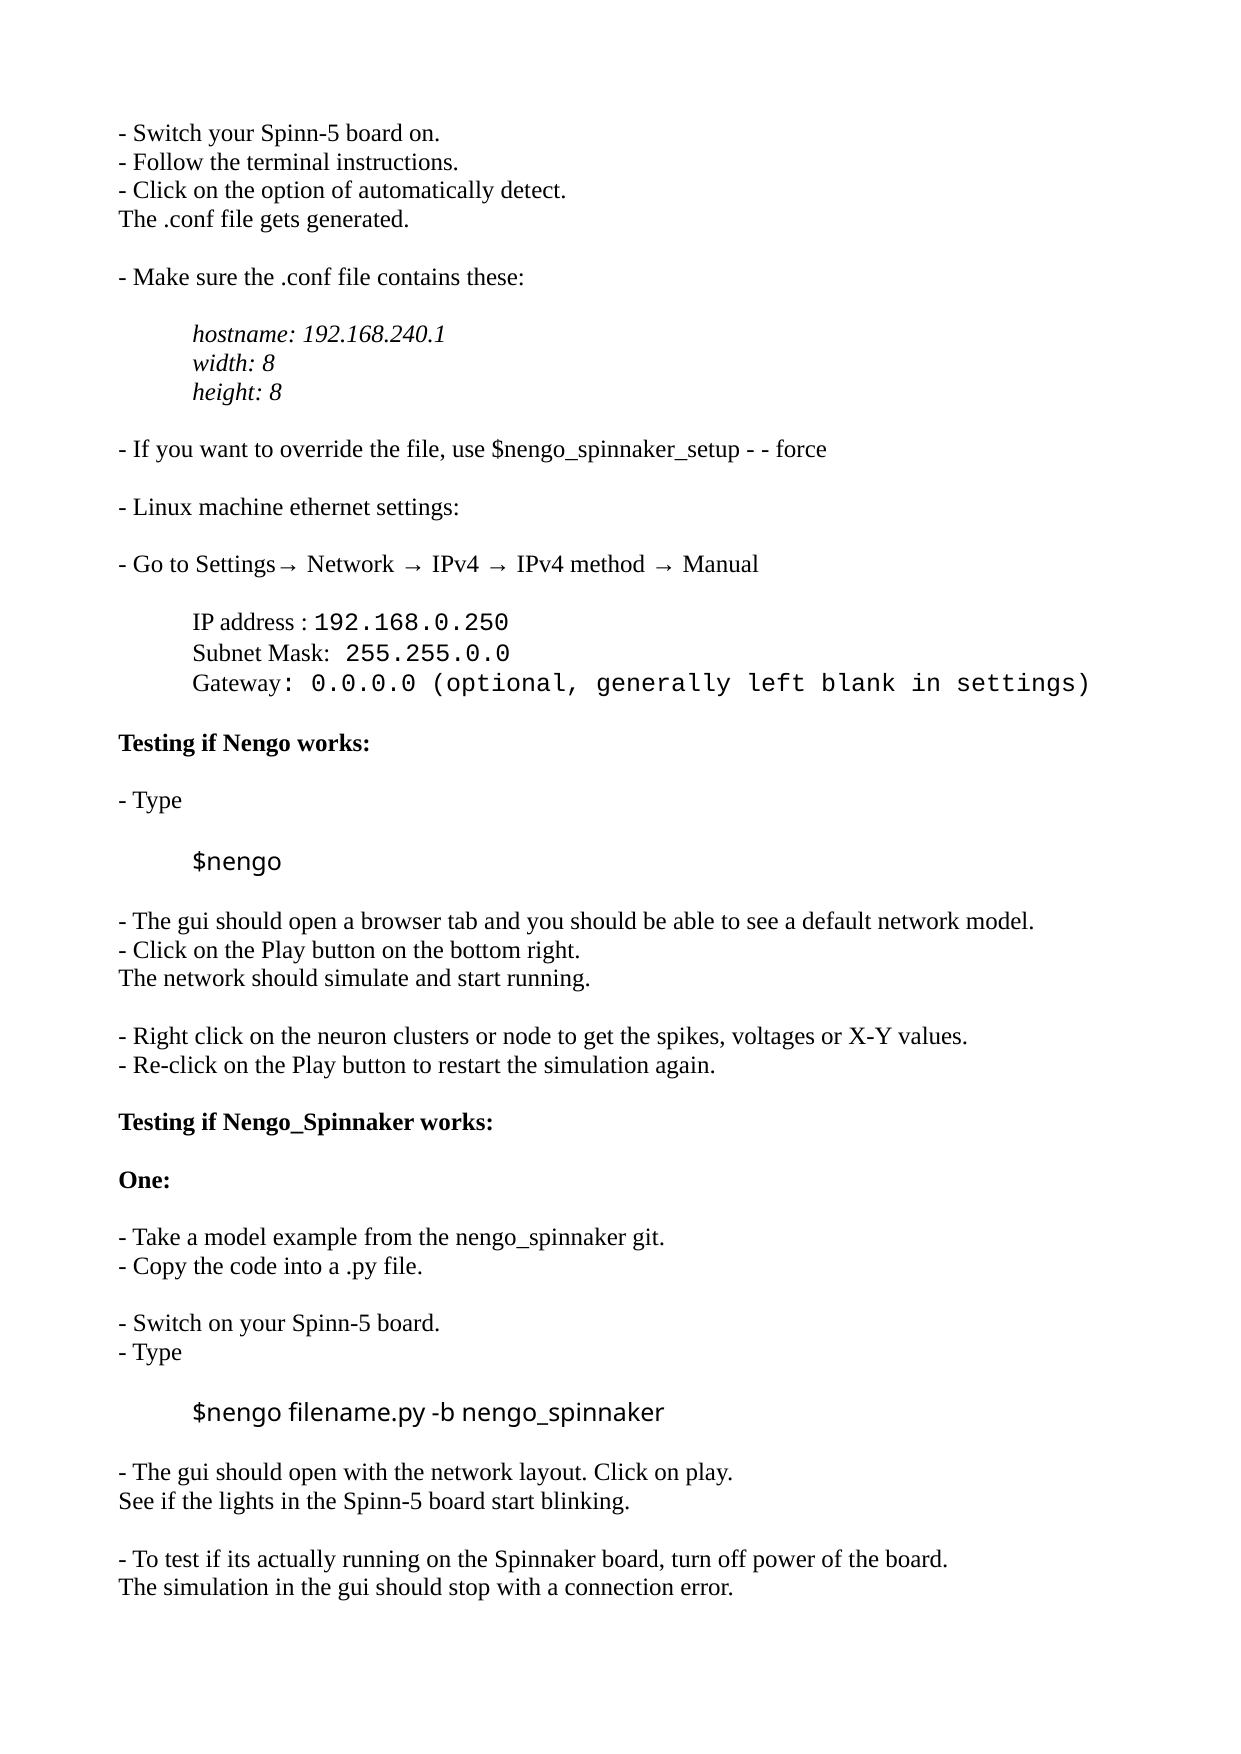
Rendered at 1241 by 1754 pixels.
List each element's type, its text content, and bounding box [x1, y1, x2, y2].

text hostname: 192.168.240.1 [118, 319, 1122, 348]
text $nengo filename.py -b nengo_spinnaker [118, 1395, 1122, 1429]
text - To test if its actually running on the Spinnaker board, turn off power of the board. [118, 1544, 1122, 1572]
text Gateway: 0.0.0.0 (optional, generally left blank in settings) [118, 668, 1122, 699]
text - Re-click on the Play button to restart the simulation again. [118, 1050, 1122, 1078]
text - The gui should open with the network layout. Click on play. [118, 1457, 1122, 1486]
text - The gui should open a browser tab and you should be able to see a default network model. [118, 906, 1122, 935]
text - Right click on the neuron clusters or node to get the spikes, voltages or X-Y values. [118, 1021, 1122, 1050]
text width: 8 [118, 348, 1122, 377]
text - Type [118, 786, 1122, 814]
text The network should simulate and start running. [118, 963, 1122, 992]
text - Linux machine ethernet settings: [118, 492, 1122, 521]
text - Make sure the .conf file contains these: [118, 262, 1122, 291]
text - Copy the code into a .py file. [118, 1251, 1122, 1280]
text - Go to Settings→ Network → IPv4 → IPv4 method → Manual [118, 549, 1122, 578]
text - Switch your Spinn-5 board on. [118, 118, 1122, 147]
text - Click on the option of automatically detect. [118, 176, 1122, 204]
text - Type [118, 1337, 1122, 1366]
text - Take a model example from the nengo_spinnaker git. [118, 1222, 1122, 1251]
text The .conf file gets generated. [118, 204, 1122, 233]
text height: 8 [118, 377, 1122, 406]
text - Switch on your Spinn-5 board. [118, 1308, 1122, 1337]
text See if the lights in the Spinn-5 board start blinking. [118, 1486, 1122, 1515]
text - If you want to override the file, use $nengo_spinnaker_setup - - force [118, 434, 1122, 463]
text $nengo [118, 843, 1122, 877]
text One: [118, 1165, 1122, 1193]
text Testing if Nengo works: [118, 728, 1122, 757]
text Testing if Nengo_Spinnaker works: [118, 1107, 1122, 1136]
text - Click on the Play button on the bottom right. [118, 935, 1122, 963]
text The simulation in the gui should stop with a connection error. [118, 1572, 1122, 1601]
text - Follow the terminal instructions. [118, 147, 1122, 176]
text Subnet Mask: 255.255.0.0 [118, 638, 1122, 668]
text IP address : 192.168.0.250 [118, 607, 1122, 638]
